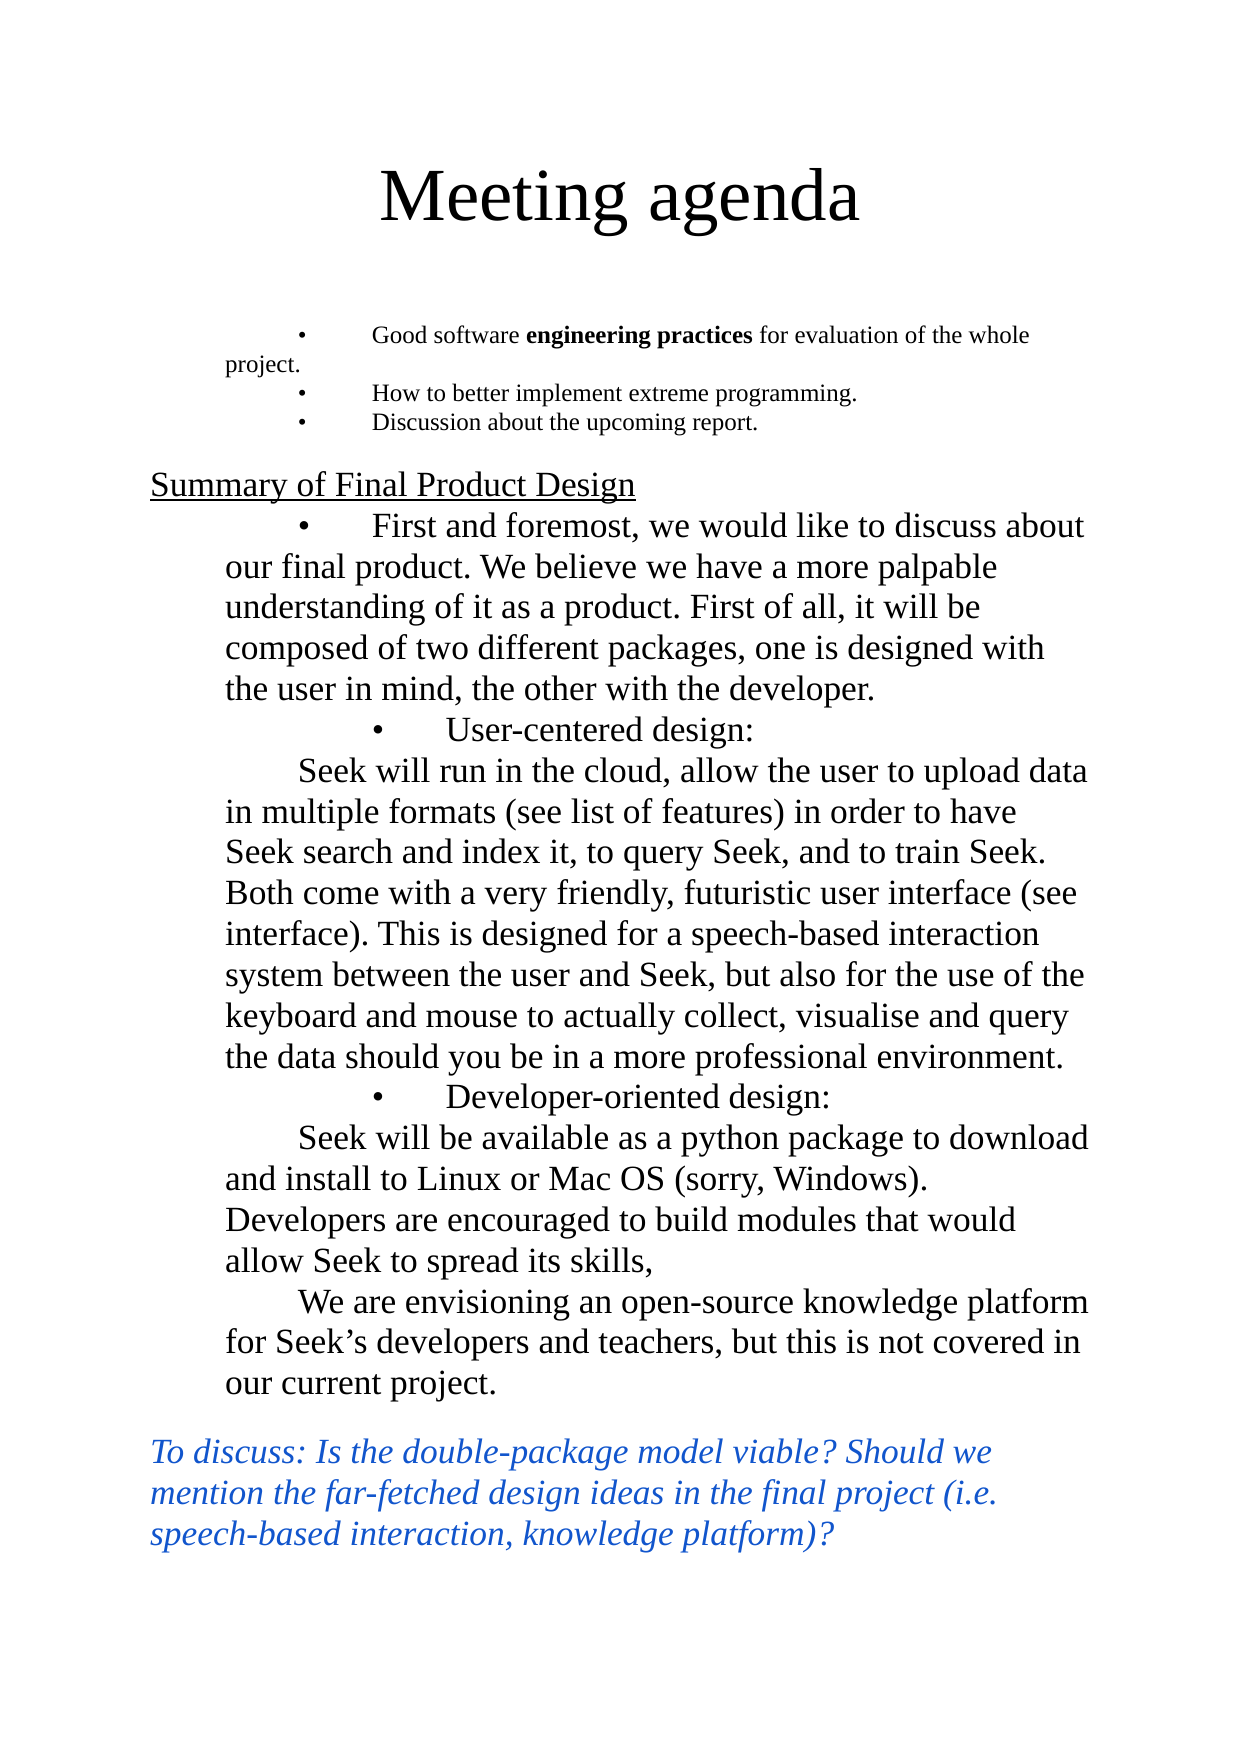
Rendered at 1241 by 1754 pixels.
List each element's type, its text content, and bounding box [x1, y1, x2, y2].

text Seek will be available as a python package to download and install to Linux or Mac OS (sorry, Windows). Developers are encouraged to build modules that would allow Seek to spread its skills, [225, 1119, 1090, 1283]
text Seek will run in the cloud, allow the user to upload data in multiple formats (see list of features) in order to have Seek search and index it, to query Seek, and to train Seek. Both come with a very friendly, futuristic user interface (see interface). This is designed for a speech-based interaction system between the user and Seek, but also for the use of the keyboard and mouse to actually collect, visualise and query the data should you be in a more professional environment. [225, 752, 1090, 1079]
text We are envisioning an open-source knowledge platform for Seek’s developers and teachers, but this is not covered in our current project. [225, 1283, 1090, 1405]
text • How to better implement extreme programming. [225, 380, 1090, 409]
text • User-centered design: [300, 711, 1090, 752]
text Meeting agenda [150, 150, 1090, 236]
text • First and foremost, we would like to discuss about our final product. We believe we have a more palpable understanding of it as a product. First of all, it will be composed of two different packages, one is designed with the user in mind, the other with the developer. [225, 507, 1090, 711]
text • Developer-oriented design: [300, 1079, 1090, 1119]
text • Good software engineering practices for evaluation of the whole project. [225, 322, 1090, 380]
text • Discussion about the upcoming report. [225, 409, 1090, 437]
text Summary of Final Product Design [150, 466, 1090, 507]
text To discuss: Is the double-package model viable? Should we mention the far-fetched design ideas in the final project (i.e. speech-based interaction, knowledge platform)? [150, 1434, 1090, 1557]
